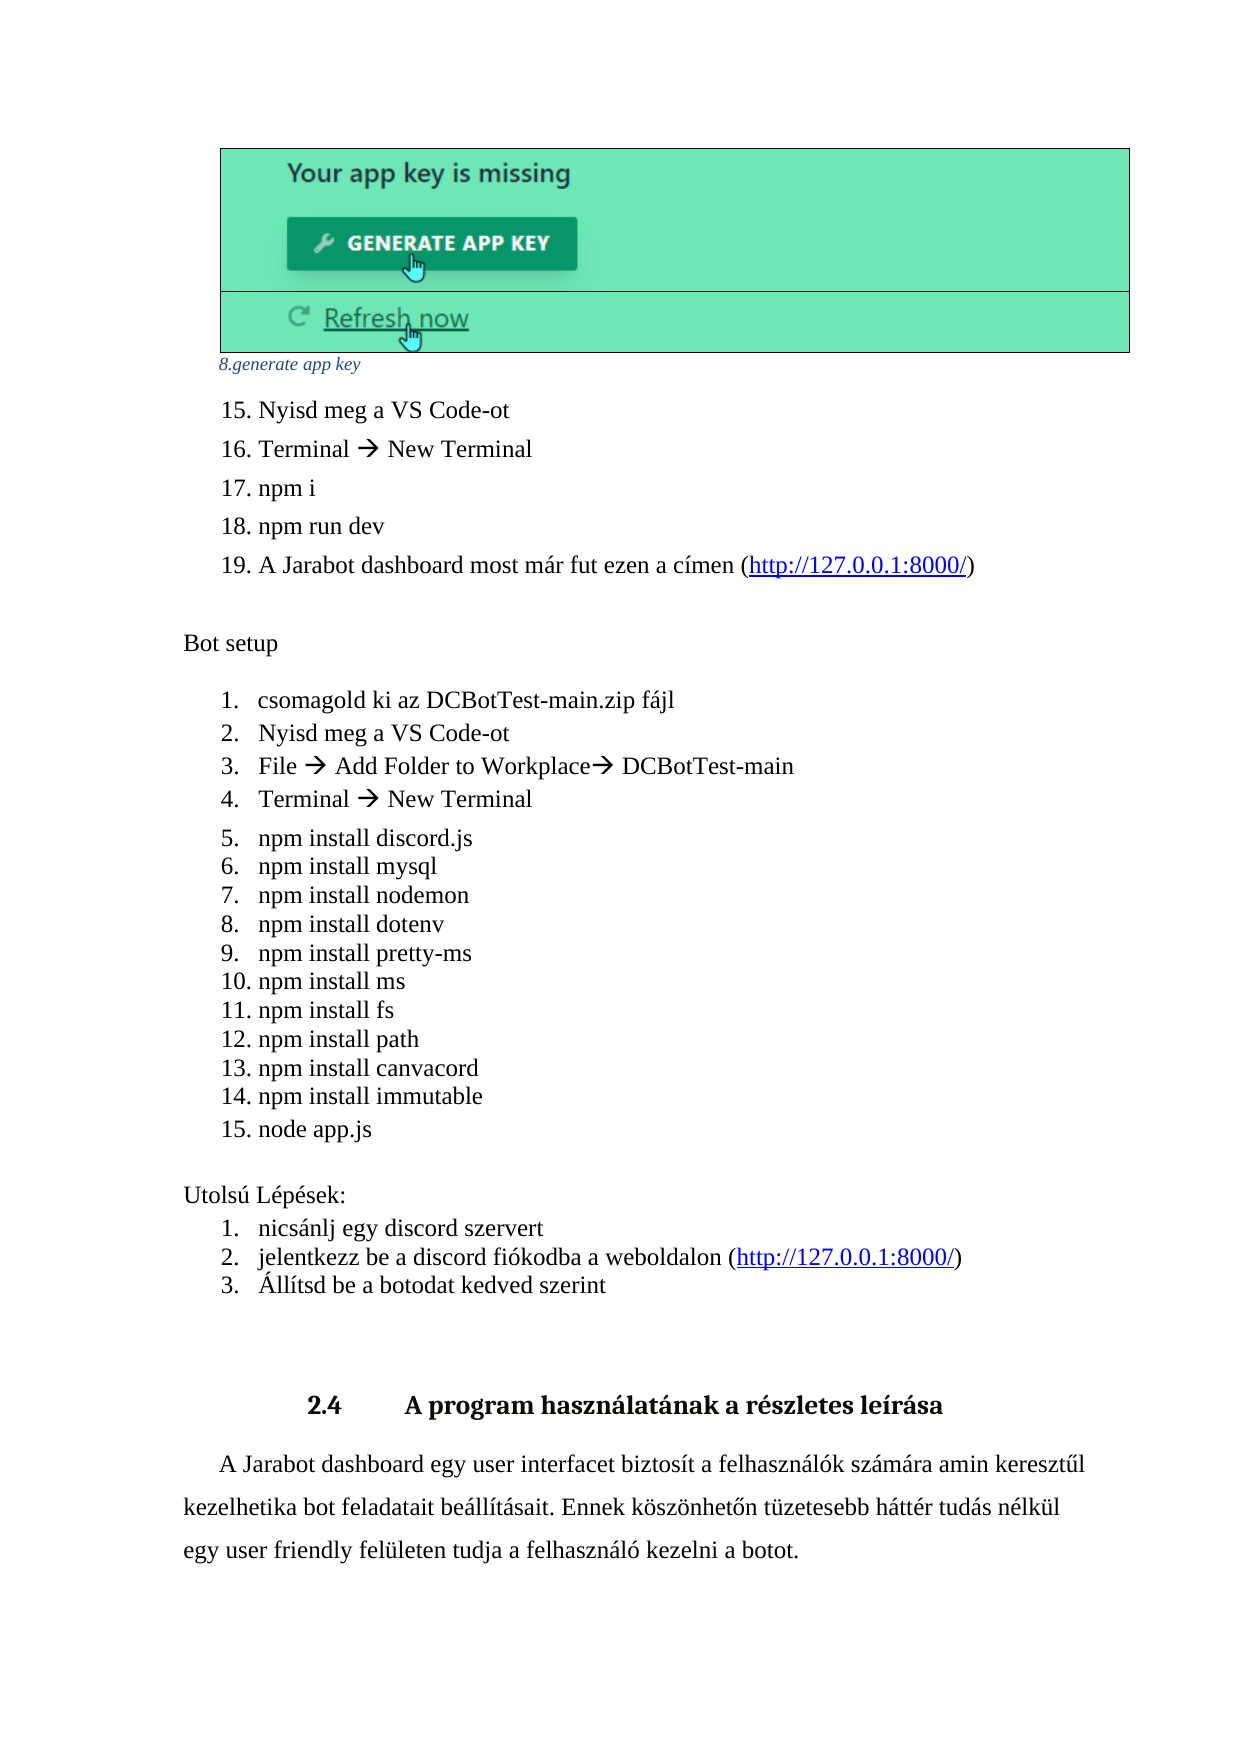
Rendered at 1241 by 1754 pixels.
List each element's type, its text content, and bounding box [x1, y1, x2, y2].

text 8.generate app key [183, 353, 1092, 374]
list npm i [221, 473, 1092, 501]
list nicsánlj egy discord szervert [221, 1213, 1092, 1242]
list Terminal New Terminal [221, 434, 1092, 463]
list npm install ms [221, 966, 1092, 995]
text Bot setup [183, 628, 1092, 656]
list A Jarabot dashboard most már fut ezen a címen (http://127.0.0.1:8000/) [221, 550, 1092, 579]
list Terminal New Terminal [221, 784, 1092, 813]
list npm install fs [221, 995, 1092, 1024]
list npm install pretty-ms [221, 938, 1092, 966]
list jelentkezz be a discord fiókodba a weboldalon (http://127.0.0.1:8000/) [221, 1242, 1092, 1271]
list node app.js [221, 1114, 1092, 1143]
subtitle A program használatának a részletes leírása [272, 1390, 1092, 1421]
list npm install canvacord [221, 1053, 1092, 1081]
text Utolsú Lépések: [183, 1180, 1092, 1209]
list csomagold ki az DCBotTest-main.zip fájl [220, 685, 1092, 714]
picture [221, 149, 1129, 291]
list npm install immutable [221, 1081, 1092, 1110]
picture [221, 292, 1129, 352]
list Nyisd meg a VS Code-ot [221, 718, 1092, 747]
list npm install nodemon [221, 880, 1092, 909]
list npm install path [221, 1024, 1092, 1053]
text A Jarabot dashboard egy user interfacet biztosít a felhasználók számára amin keresztűl kezelhetika bot feladatait beállításait. Ennek köszönhetőn tüzetesebb háttér tudás nélkül egy user friendly felületen tudja a felhasználó kezelni a botot. [183, 1449, 1092, 1564]
list Állítsd be a botodat kedved szerint [221, 1271, 1092, 1299]
list npm run dev [221, 511, 1092, 540]
list npm install discord.js [221, 823, 1092, 851]
list npm install mysql [221, 851, 1092, 880]
list File Add Folder to Workplace DCBotTest-main [221, 751, 1092, 780]
list npm install dotenv [221, 909, 1092, 938]
list Nyisd meg a VS Code-ot [221, 395, 1092, 424]
